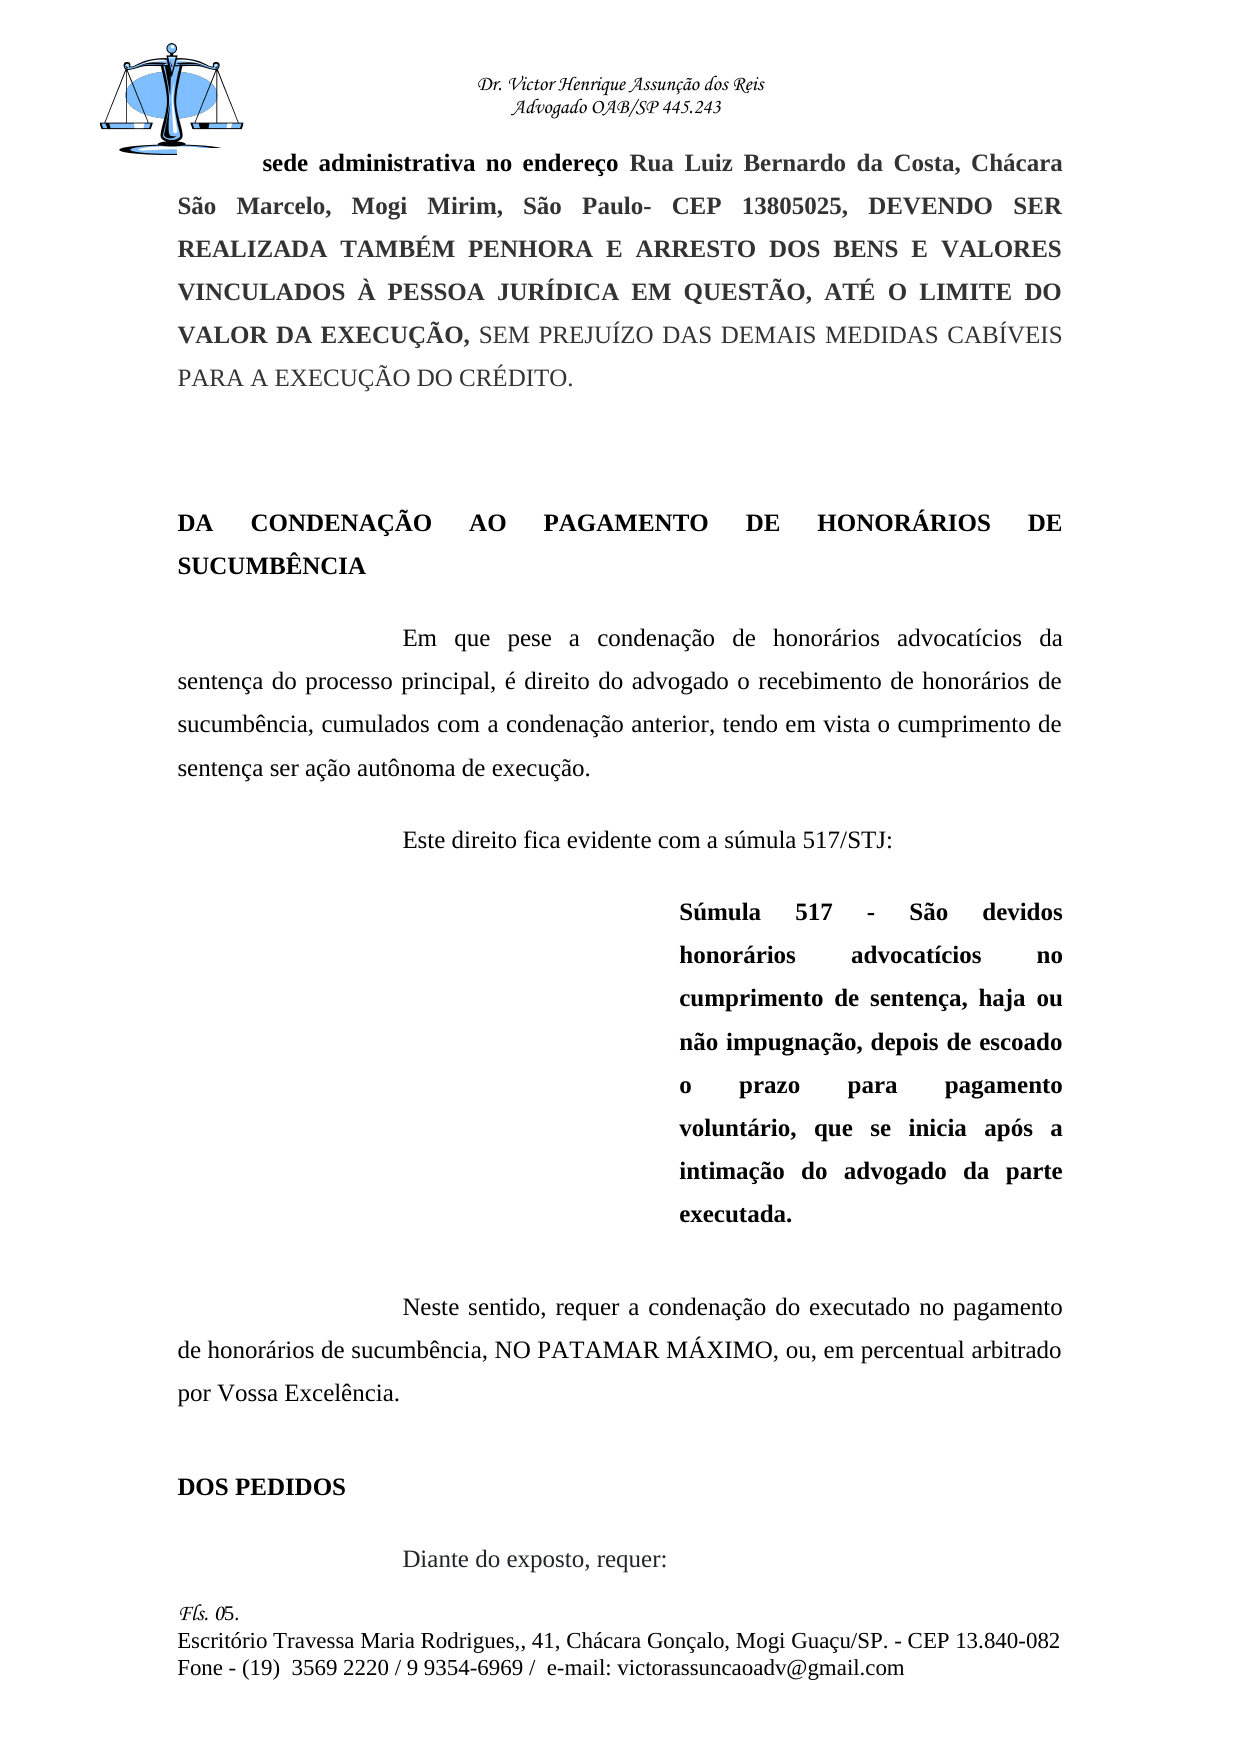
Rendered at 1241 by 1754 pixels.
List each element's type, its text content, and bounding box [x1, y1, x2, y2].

text Este direito fica evidente com a súmula 517/STJ: [177, 825, 1063, 854]
picture [99, 43, 244, 155]
text DA CONDENAÇÃO AO PAGAMENTO DE HONORÁRIOS DE SUCUMBÊNCIA [177, 508, 1063, 580]
text Diante do exposto, requer: [327, 1544, 1063, 1573]
text DOS PEDIDOS [177, 1472, 1063, 1500]
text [177, 148, 1063, 392]
text Em que pese a condenação de honorários advocatícios da sentença do processo principal, é direito do advogado o recebimento de honorários de sucumbência, cumulados com a condenação anterior, tendo em vista o cumprimento de sentença ser ação autônoma de execução. [177, 623, 1063, 781]
text Súmula 517 - São devidos honorários advocatícios no cumprimento de sentença, haja ou não impugnação, depois de escoado o prazo para pagamento voluntário, que se inicia após a intimação do advogado da parte executada. [679, 897, 1063, 1228]
text Neste sentido, requer a condenação do executado no pagamento de honorários de sucumbência, NO PATAMAR MÁXIMO, ou, em percentual arbitrado por Vossa Excelência. [177, 1292, 1063, 1407]
